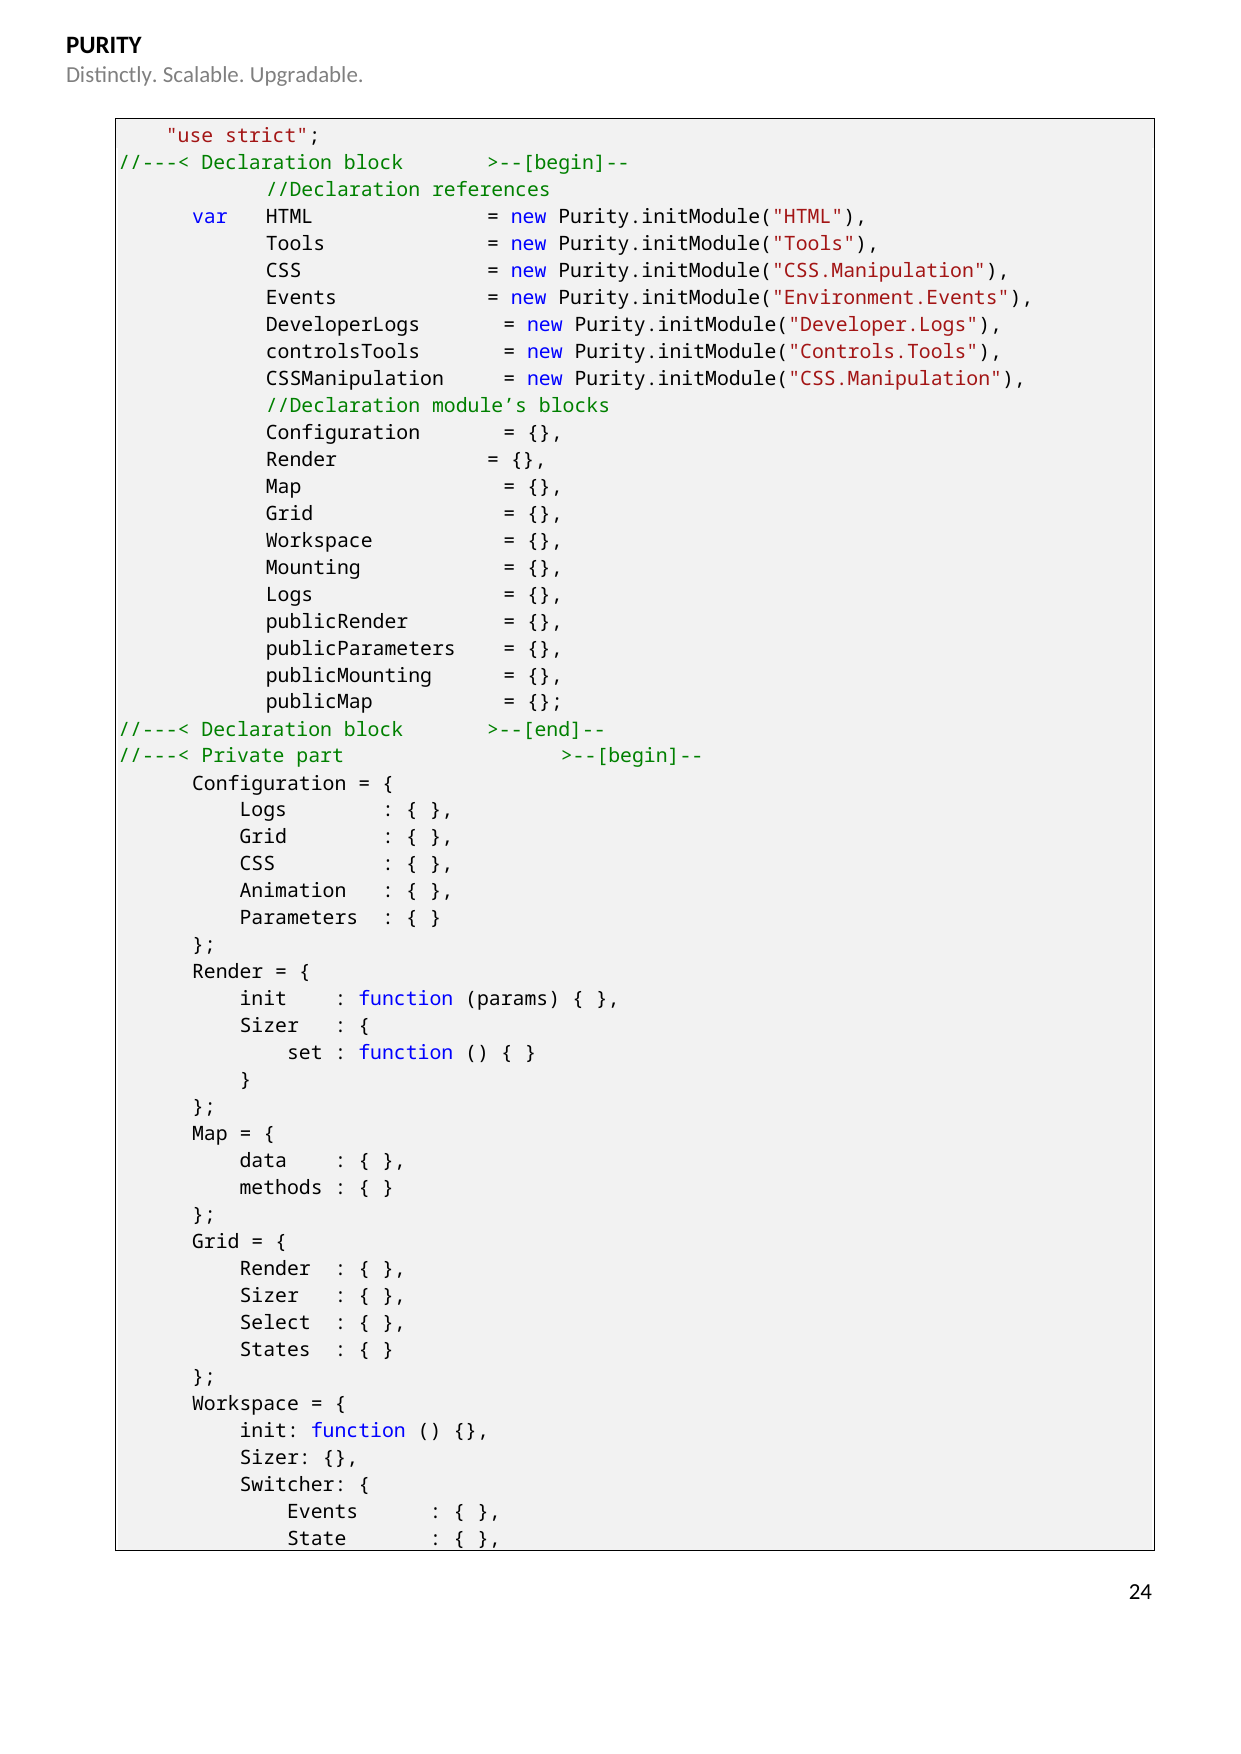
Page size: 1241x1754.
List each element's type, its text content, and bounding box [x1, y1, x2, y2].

text CSS = new Purity.initModule("CSS.Manipulation"), [118, 256, 1152, 283]
text publicParameters = {}, [118, 634, 1152, 661]
text }; [118, 1362, 1152, 1389]
text State : { }, [118, 1524, 1152, 1550]
text Grid = {}, [118, 499, 1152, 526]
text Sizer: {}, [118, 1443, 1152, 1470]
text Grid = { [118, 1227, 1152, 1254]
text }; [118, 931, 1152, 958]
text Logs = {}, [118, 580, 1152, 607]
text methods : { } [118, 1173, 1152, 1200]
text Sizer : { [118, 1012, 1152, 1038]
text //---< Declaration block >--[end]-- [118, 715, 1152, 742]
text Map = { [118, 1119, 1152, 1146]
text publicMounting = {}, [118, 661, 1152, 688]
text Animation : { }, [118, 877, 1152, 904]
text DeveloperLogs = new Purity.initModule("Developer.Logs"), [118, 310, 1152, 337]
text } [118, 1066, 1152, 1092]
text init : function (params) { }, [118, 984, 1152, 1012]
text publicMap = {}; [118, 688, 1152, 715]
text Grid : { }, [118, 823, 1152, 850]
text States : { } [118, 1335, 1152, 1362]
text Mounting = {}, [118, 553, 1152, 580]
text Workspace = { [118, 1389, 1152, 1416]
text Workspace = {}, [118, 526, 1152, 553]
text Render : { }, [118, 1254, 1152, 1281]
text //---< Declaration block >--[begin]-- [118, 148, 1152, 175]
text CSSManipulation = new Purity.initModule("CSS.Manipulation"), [118, 364, 1152, 391]
text Map = {}, [118, 472, 1152, 499]
text set : function () { } [118, 1038, 1152, 1066]
text init: function () {}, [118, 1416, 1152, 1443]
text Configuration = {}, [118, 418, 1152, 445]
text data : { }, [118, 1146, 1152, 1173]
text Switcher: { [118, 1470, 1152, 1497]
text controlsTools = new Purity.initModule("Controls.Tools"), [118, 337, 1152, 364]
text Logs : { }, [118, 796, 1152, 823]
text Parameters : { } [118, 904, 1152, 931]
text publicRender = {}, [118, 607, 1152, 634]
text CSS : { }, [118, 850, 1152, 877]
text "use strict"; [116, 119, 1154, 148]
text Render = {}, [118, 445, 1152, 472]
text Tools = new Purity.initModule("Tools"), [118, 229, 1152, 256]
text //---< Private part >--[begin]-- [118, 742, 1152, 769]
text }; [118, 1200, 1152, 1227]
text }; [118, 1092, 1152, 1119]
text Select : { }, [118, 1308, 1152, 1335]
text Render = { [118, 958, 1152, 984]
text //Declaration references [118, 175, 1152, 202]
text Events : { }, [118, 1497, 1152, 1524]
text Sizer : { }, [118, 1281, 1152, 1308]
text //Declaration module’s blocks [118, 391, 1152, 418]
text var HTML = new Purity.initModule("HTML"), [118, 202, 1152, 229]
text Events = new Purity.initModule("Environment.Events"), [118, 283, 1152, 310]
text Configuration = { [118, 769, 1152, 796]
